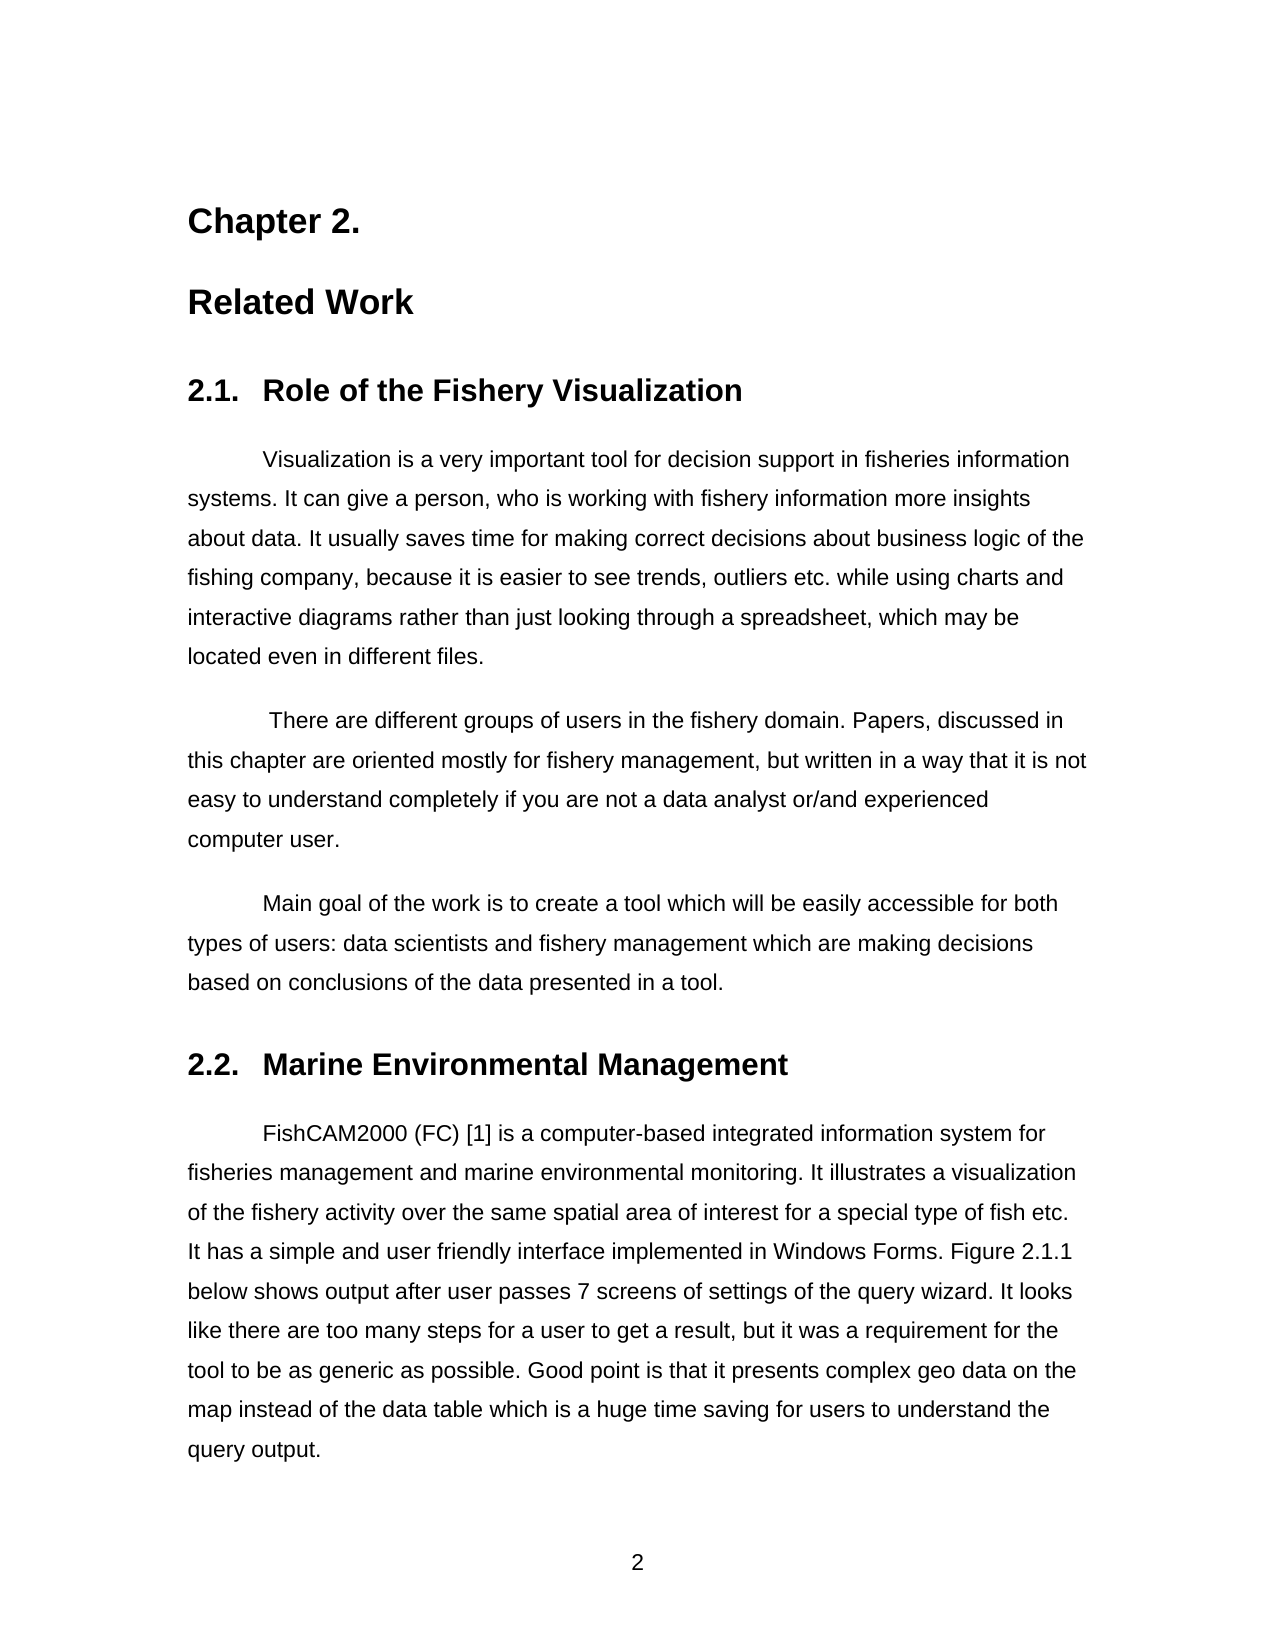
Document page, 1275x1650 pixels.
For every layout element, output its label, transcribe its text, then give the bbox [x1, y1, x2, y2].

subtitle Related Work [187, 200, 1087, 322]
subtitle Marine Environmental Management [187, 1046, 1087, 1082]
text Main goal of the work is to create a tool which will be easily accessible for both types of users: data scientists and fishery management which are making decisions based on conclusions of the data presented in a tool. [187, 890, 1087, 996]
text There are different groups of users in the fishery domain. Papers, discussed in this chapter are oriented mostly for fishery management, but written in a way that it is not easy to understand completely if you are not a data analyst or/and experienced computer user. [187, 707, 1087, 852]
text Visualization is a very important tool for decision support in fisheries information systems. It can give a person, who is working with fishery information more insights about data. It usually saves time for making correct decisions about business logic of the fishing company, because it is easier to see trends, outliers etc. while using charts and interactive diagrams rather than just looking through a spreadsheet, which may be located even in different files. [187, 446, 1087, 669]
text FishCAM2000 (FC) [1] is a computer-based integrated information system for fisheries management and marine environmental monitoring. It illustrates a visualization of the fishery activity over the same spatial area of interest for a special type of fish etc. It has a simple and user friendly interface implemented in Windows Forms. Figure 2.1.1 below shows output after user passes 7 screens of settings of the query wizard. It looks like there are too many steps for a user to get a result, but it was a requirement for the tool to be as generic as possible. Good point is that it presents complex geo data on the map instead of the data table which is a huge time saving for users to understand the query output. [187, 1120, 1087, 1462]
subtitle Role of the Fishery Visualization [187, 372, 1087, 408]
